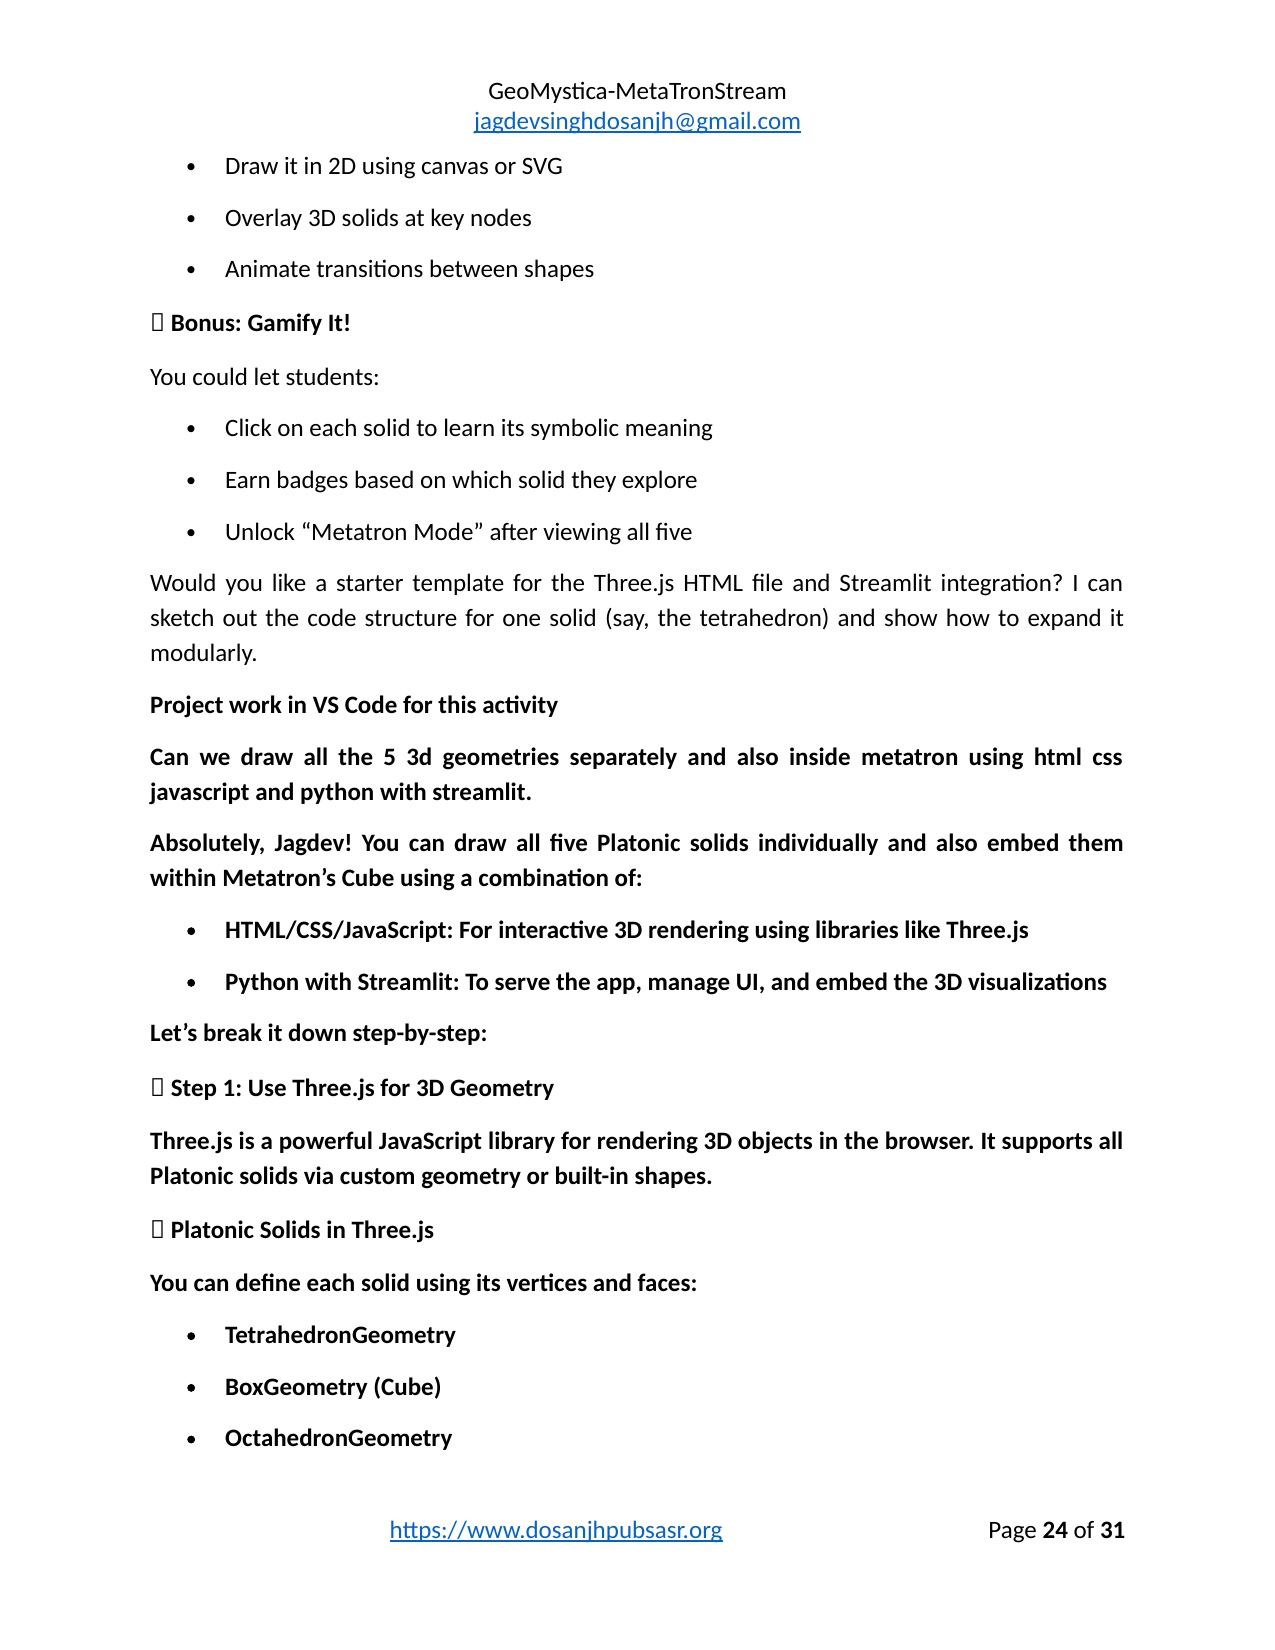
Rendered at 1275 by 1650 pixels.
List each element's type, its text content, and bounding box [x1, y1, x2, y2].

text You can define each solid using its vertices and faces: [150, 1267, 1125, 1298]
text Would you like a starter template for the Three.js HTML file and Streamlit integration? I can sketch out the code structure for one solid (say, the tetrahedron) and show how to expand it modularly. [150, 567, 1125, 668]
list Draw it in 2D using canvas or SVG [187, 150, 1125, 181]
text Three.js is a powerful JavaScript library for rendering 3D objects in the browser. It supports all Platonic solids via custom geometry or built-in shapes. [150, 1125, 1125, 1191]
list Animate transitions between shapes [187, 253, 1125, 284]
list TetrahedronGeometry [187, 1319, 1125, 1350]
list OctahedronGeometry [187, 1422, 1125, 1453]
text 🔷 Platonic Solids in Three.js [150, 1212, 1125, 1246]
list Unlock “Metatron Mode” after viewing all five [187, 516, 1125, 546]
list Python with Streamlit: To serve the app, manage UI, and embed the 3D visualizations [187, 966, 1125, 996]
text You could let students: [150, 361, 1125, 391]
list BoxGeometry (Cube) [187, 1371, 1125, 1401]
text Absolutely, Jagdev! You can draw all five Platonic solids individually and also embed them within Metatron’s Cube using a combination of: [150, 827, 1125, 893]
list Earn badges based on which solid they explore [187, 464, 1125, 495]
text Let’s break it down step-by-step: [150, 1017, 1125, 1048]
list Click on each solid to learn its symbolic meaning [187, 412, 1125, 443]
list Overlay 3D solids at key nodes [187, 202, 1125, 232]
list HTML/CSS/JavaScript: For interactive 3D rendering using libraries like Three.js [187, 914, 1125, 945]
text Can we draw all the 5 3d geometries separately and also inside metatron using html css javascript and python with streamlit. [150, 741, 1125, 806]
text 🧩 Bonus: Gamify It! [150, 305, 1125, 339]
text 🧱 Step 1: Use Three.js for 3D Geometry [150, 1069, 1125, 1103]
text Project work in VS Code for this activity [150, 689, 1125, 720]
